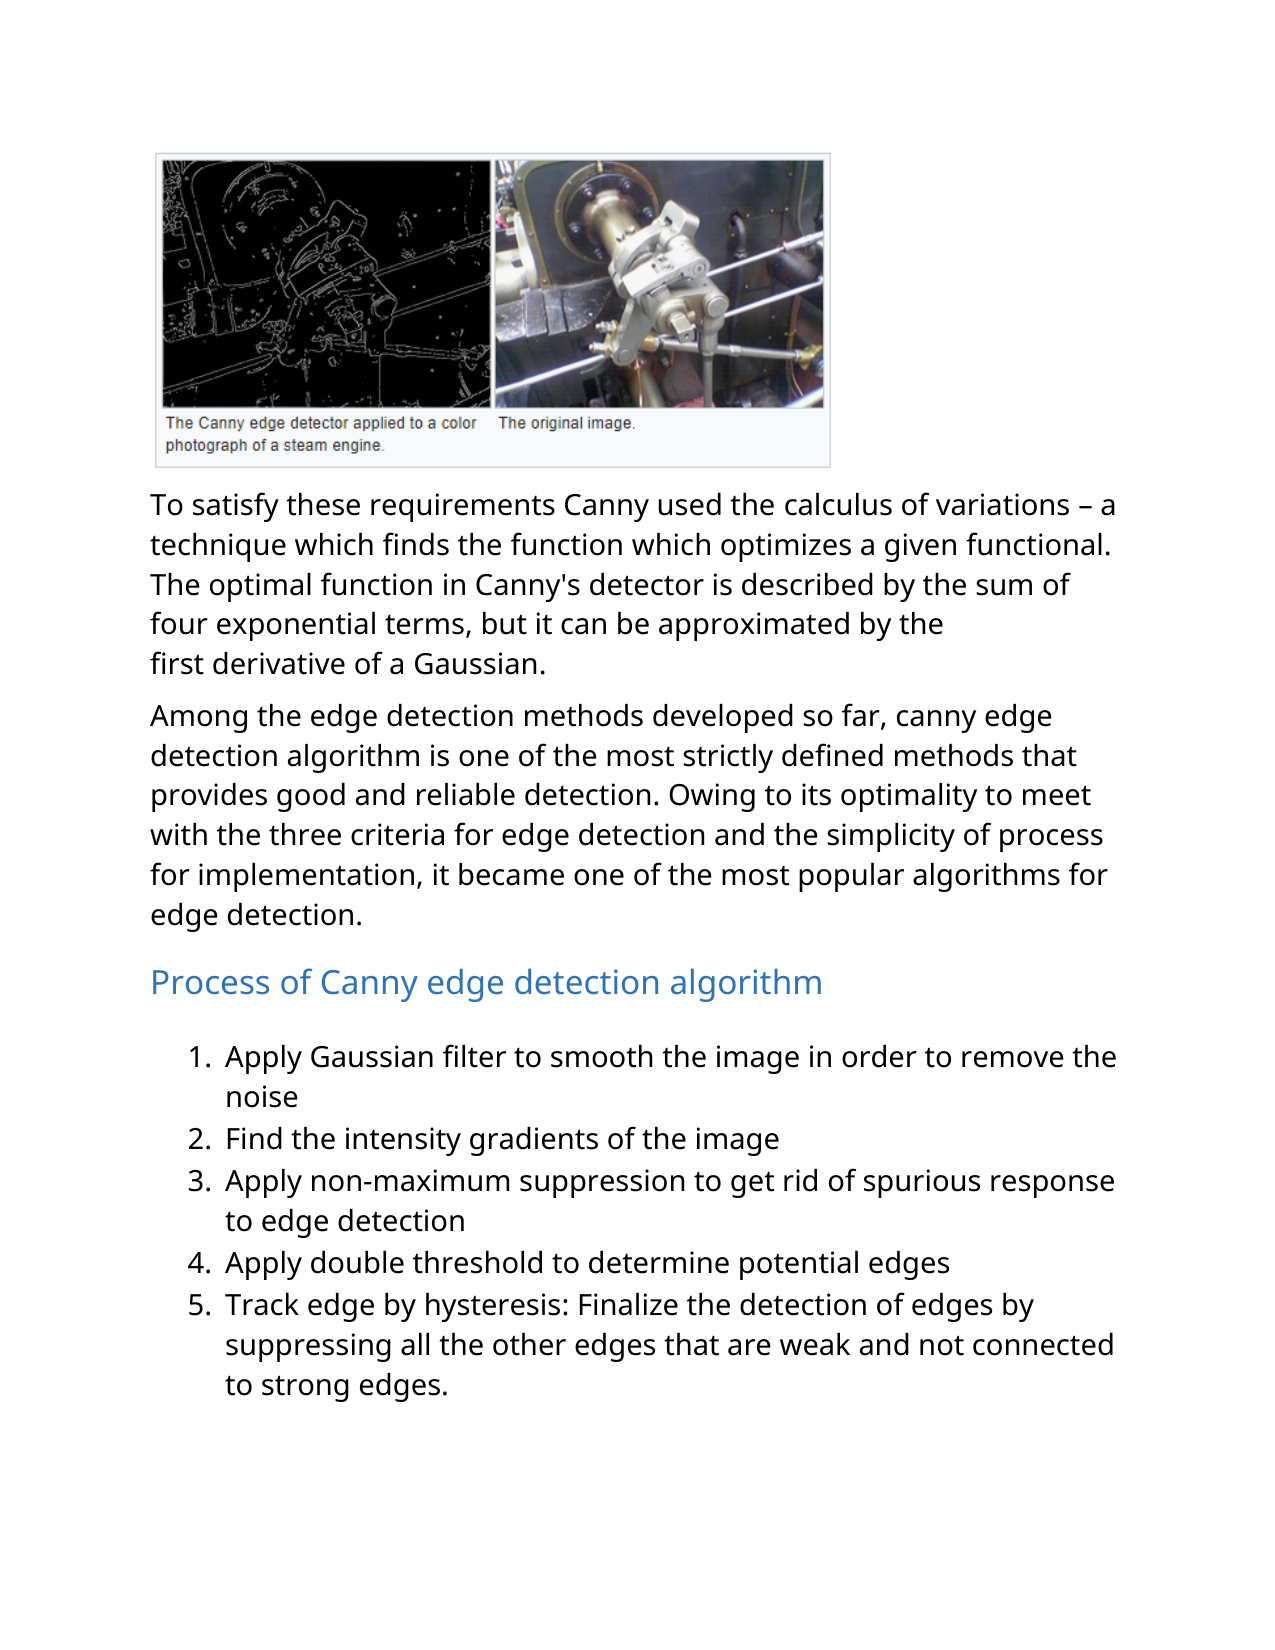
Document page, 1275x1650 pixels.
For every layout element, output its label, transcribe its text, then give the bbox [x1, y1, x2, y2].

list Apply non-maximum suppression to get rid of spurious response to edge detection [187, 1161, 1125, 1240]
list Apply double threshold to determine potential edges [187, 1242, 1125, 1282]
picture [150, 150, 835, 472]
subtitle Process of Canny edge detection algorithm [150, 958, 1125, 1004]
list Track edge by hysteresis: Finalize the detection of edges by suppressing all the other edges that are weak and not connected to strong edges. [187, 1285, 1125, 1404]
text To satisfy these requirements Canny used the calculus of variations – a technique which finds the function which optimizes a given functional. The optimal function in Canny's detector is described by the sum of four exponential terms, but it can be approximated by the first derivative of a Gaussian. [150, 484, 1125, 683]
text Among the edge detection methods developed so far, canny edge detection algorithm is one of the most strictly defined methods that provides good and reliable detection. Owing to its optimality to meet with the three criteria for edge detection and the simplicity of process for implementation, it became one of the most popular algorithms for edge detection. [150, 695, 1125, 933]
list Apply Gaussian filter to smooth the image in order to remove the noise [187, 1037, 1125, 1116]
list Find the intensity gradients of the image [187, 1118, 1125, 1158]
